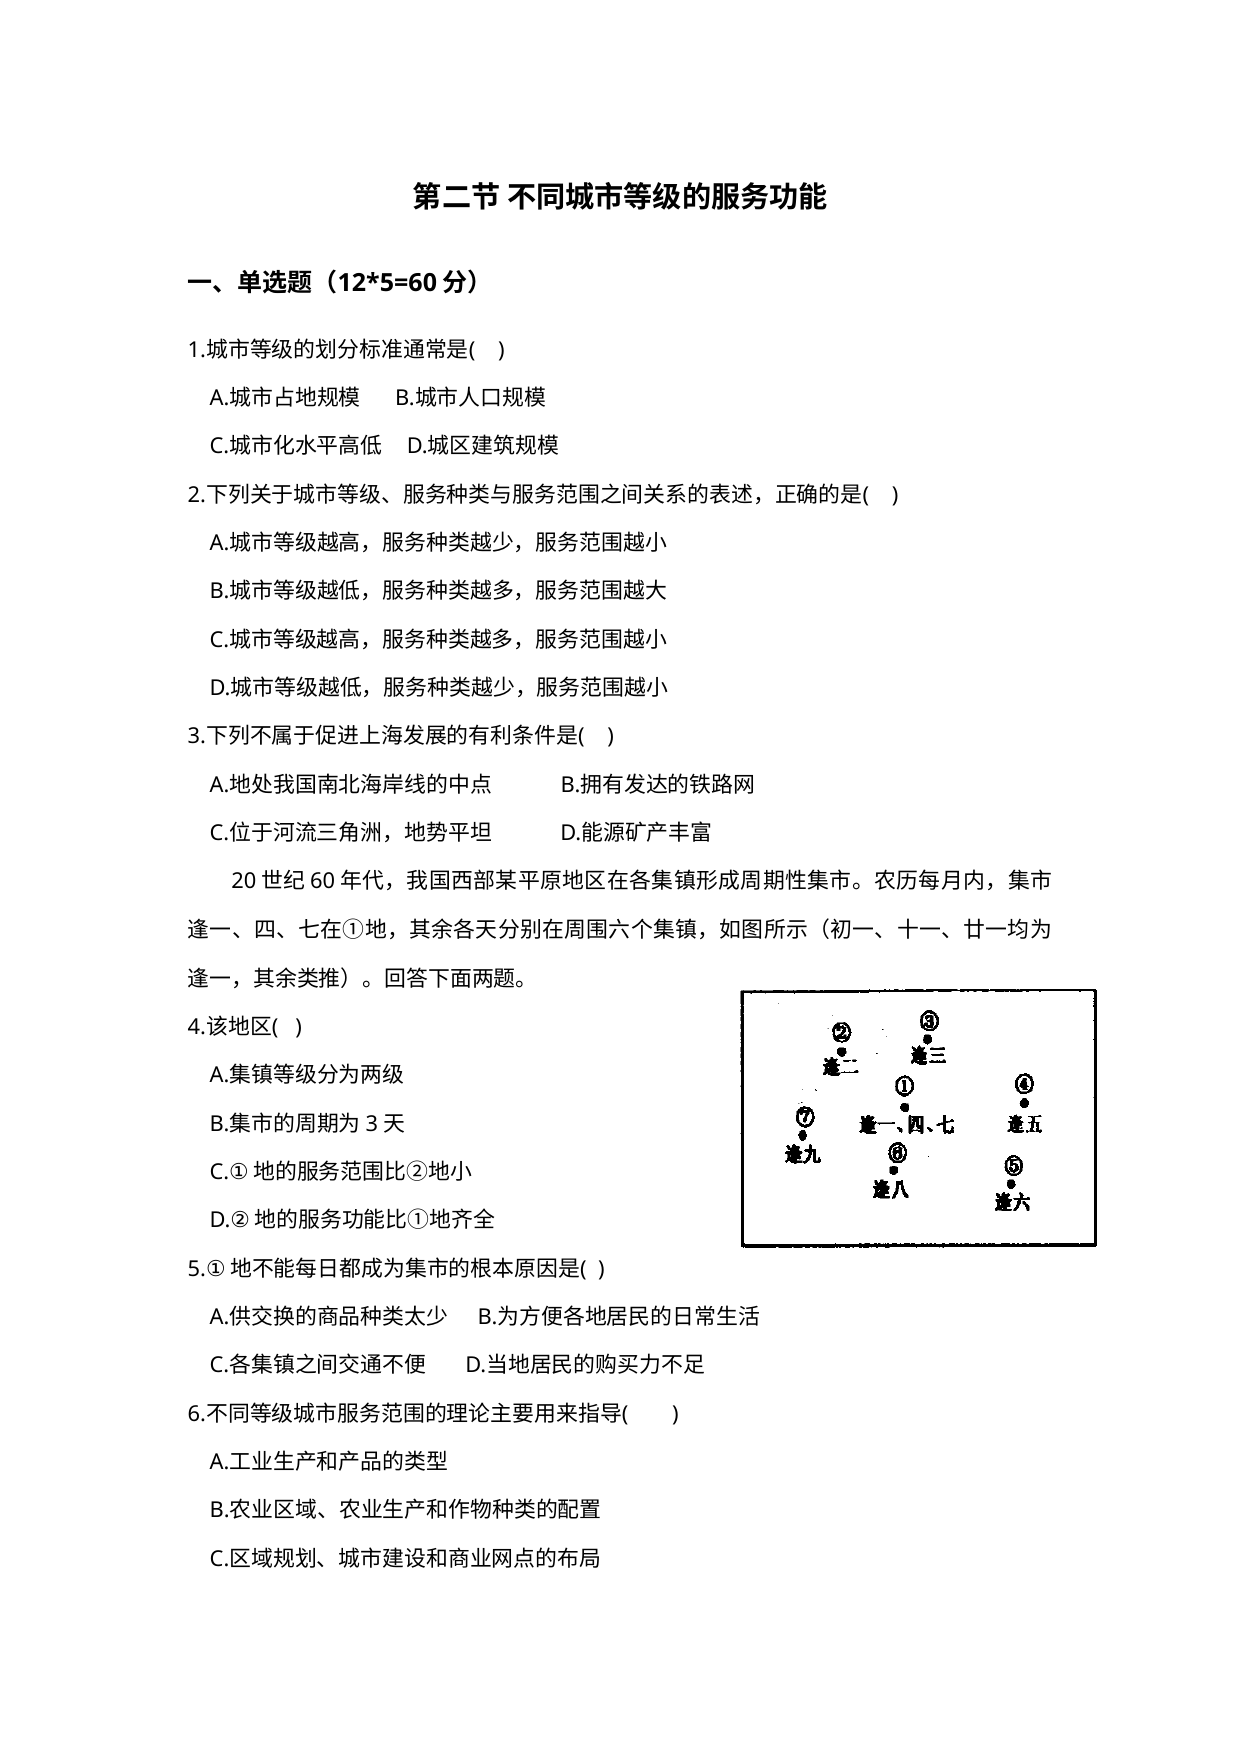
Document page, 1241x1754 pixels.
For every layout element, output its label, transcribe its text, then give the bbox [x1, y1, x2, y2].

text B.城市等级越低，服务种类越多，服务范围越大 [187, 573, 1053, 605]
text A.集镇等级分为两级 [187, 1057, 716, 1089]
text C.①地的服务范围比②地小 [187, 1154, 716, 1186]
text D.②地的服务功能比①地齐全 [187, 1202, 716, 1234]
text 20世纪60年代，我国西部某平原地区在各集镇形成周期性集市。农历每月内，集市逢一、四、七在①地，其余各天分别在周围六个集镇，如图所示（初一、十一、廿一均为逢一，其余类推）。回答下面两题。 [187, 863, 1053, 993]
text A.地处我国南北海岸线的中点 B.拥有发达的铁路网 [187, 766, 1053, 799]
text A.供交换的商品种类太少 B.为方便各地居民的日常生活 [187, 1299, 1053, 1331]
text D.城市等级越低，服务种类越少，服务范围越小 [187, 669, 1053, 702]
text C.各集镇之间交通不便 D.当地居民的购买力不足 [187, 1347, 1053, 1379]
text B.集市的周期为 3 天 [187, 1105, 716, 1138]
text 3.下列不属于促进上海发展的有利条件是( ) [187, 718, 1053, 750]
text B.农业区域、农业生产和作物种类的配置 [187, 1492, 1053, 1524]
text 一、单选题（12*5=60分） [187, 248, 1053, 313]
text A.工业生产和产品的类型 [187, 1444, 1053, 1476]
text 1.城市等级的划分标准通常是( ) [187, 331, 1053, 364]
text 6.不同等级城市服务范围的理论主要用来指导( ) [187, 1395, 1053, 1428]
text A.城市占地规模 B.城市人口规模 [187, 379, 1053, 412]
text C.区域规划、城市建设和商业网点的布局 [187, 1540, 1053, 1573]
text 5.①地不能每日都成为集市的根本原因是( ) [187, 1250, 1053, 1283]
text C.城市化水平高低 D.城区建筑规模 [187, 428, 1053, 460]
text A.城市等级越高，服务种类越少，服务范围越小 [187, 524, 1053, 557]
text 第二节 不同城市等级的服务功能 [187, 162, 1053, 227]
picture [716, 972, 1116, 1261]
text C.城市等级越高，服务种类越多，服务范围越小 [187, 621, 1053, 654]
text 4.该地区( ) [187, 1009, 716, 1041]
text C.位于河流三角洲，地势平坦 D.能源矿产丰富 [187, 814, 1053, 847]
text 2.下列关于城市等级、服务种类与服务范围之间关系的表述，正确的是( ) [187, 476, 1053, 509]
